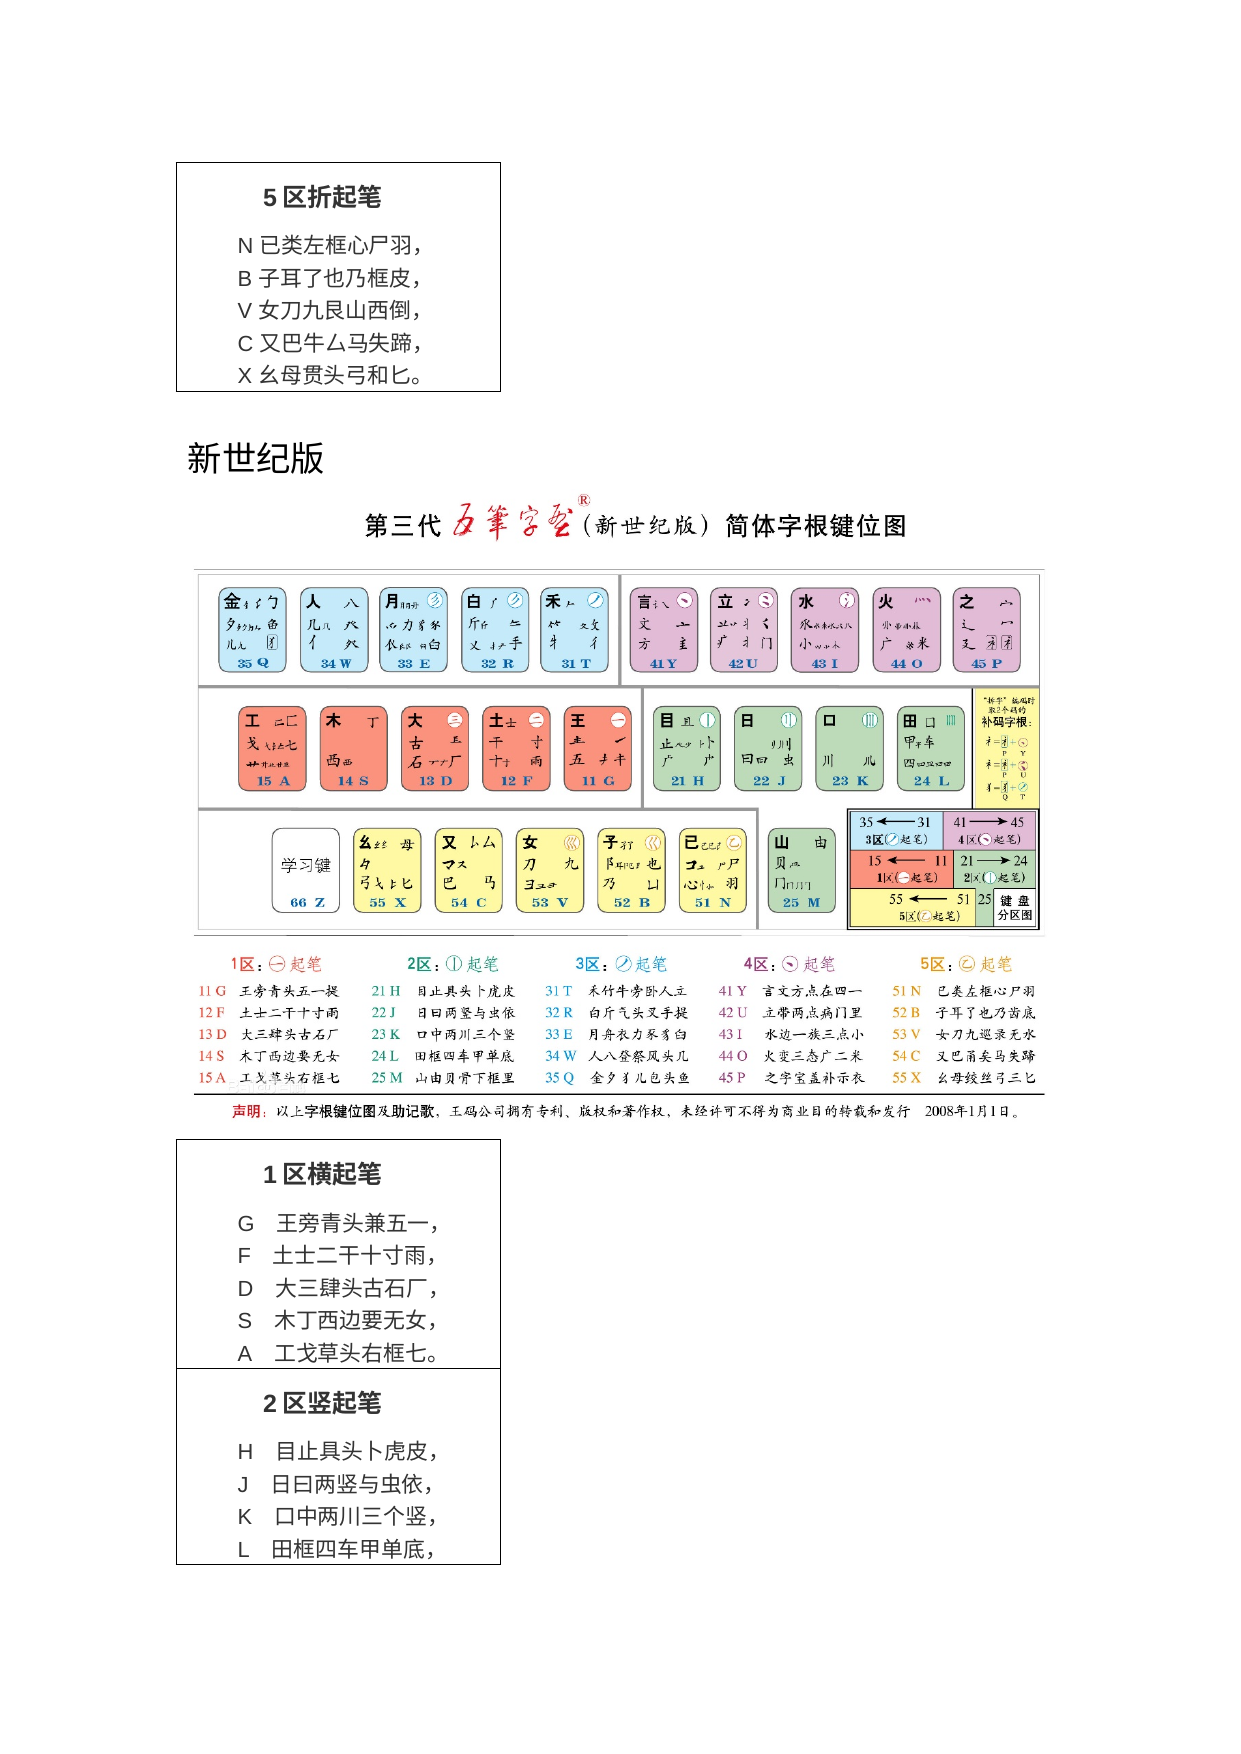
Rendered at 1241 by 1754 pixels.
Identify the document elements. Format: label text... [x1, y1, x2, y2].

subtitle 新世纪版 [187, 424, 1053, 489]
picture [187, 489, 1053, 1124]
